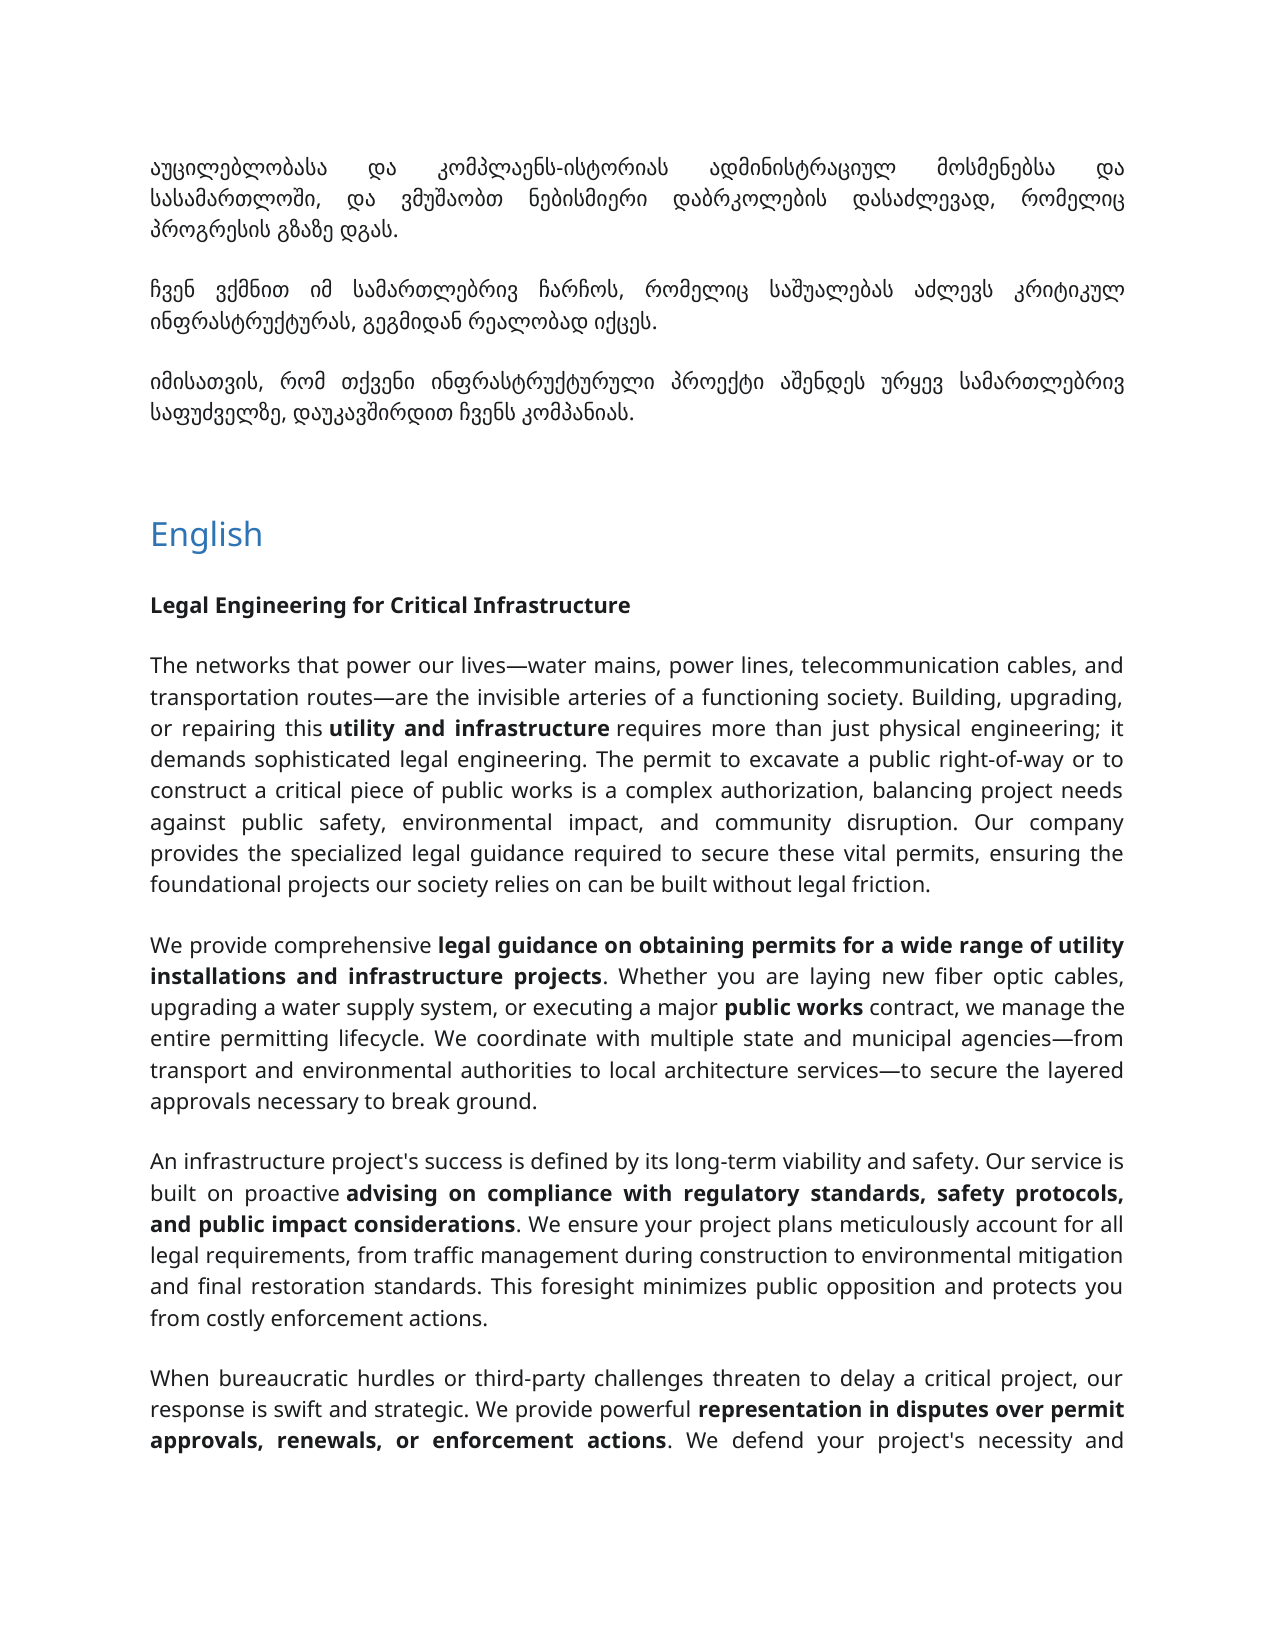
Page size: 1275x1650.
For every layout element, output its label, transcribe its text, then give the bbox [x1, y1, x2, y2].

text The networks that power our lives—water mains, power lines, telecommunication cables, and transportation routes—are the invisible arteries of a functioning society. Building, upgrading, or repairing this utility and infrastructure requires more than just physical engineering; it demands sophisticated legal engineering. The permit to excavate a public right-of-way or to construct a critical piece of public works is a complex authorization, balancing project needs against public safety, environmental impact, and community disruption. Our company provides the specialized legal guidance required to secure these vital permits, ensuring the foundational projects our society relies on can be built without legal friction. [150, 649, 1125, 899]
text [150, 1361, 1125, 1455]
text იმისათვის, რომ თქვენი ინფრასტრუქტურული პროექტი აშენდეს ურყევ სამართლებრივ საფუძველზე, დაუკავშირდით ჩვენს კომპანიას. [150, 364, 1125, 427]
text Legal Engineering for Critical Infrastructure [150, 588, 1125, 620]
subtitle English [150, 510, 1125, 556]
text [150, 150, 1125, 244]
text An infrastructure project's success is defined by its long-term viability and safety. Our service is built on proactive advising on compliance with regulatory standards, safety protocols, and public impact considerations. We ensure your project plans meticulously account for all legal requirements, from traffic management during construction to environmental mitigation and final restoration standards. This foresight minimizes public opposition and protects you from costly enforcement actions. [150, 1145, 1125, 1332]
text ჩვენ ვქმნით იმ სამართლებრივ ჩარჩოს, რომელიც საშუალებას აძლევს კრიტიკულ ინფრასტრუქტურას, გეგმიდან რეალობად იქცეს. [150, 273, 1125, 335]
text We provide comprehensive legal guidance on obtaining permits for a wide range of utility installations and infrastructure projects. Whether you are laying new fiber optic cables, upgrading a water supply system, or executing a major public works contract, we manage the entire permitting lifecycle. We coordinate with multiple state and municipal agencies—from transport and environmental authorities to local architecture services—to secure the layered approvals necessary to break ground. [150, 928, 1125, 1116]
